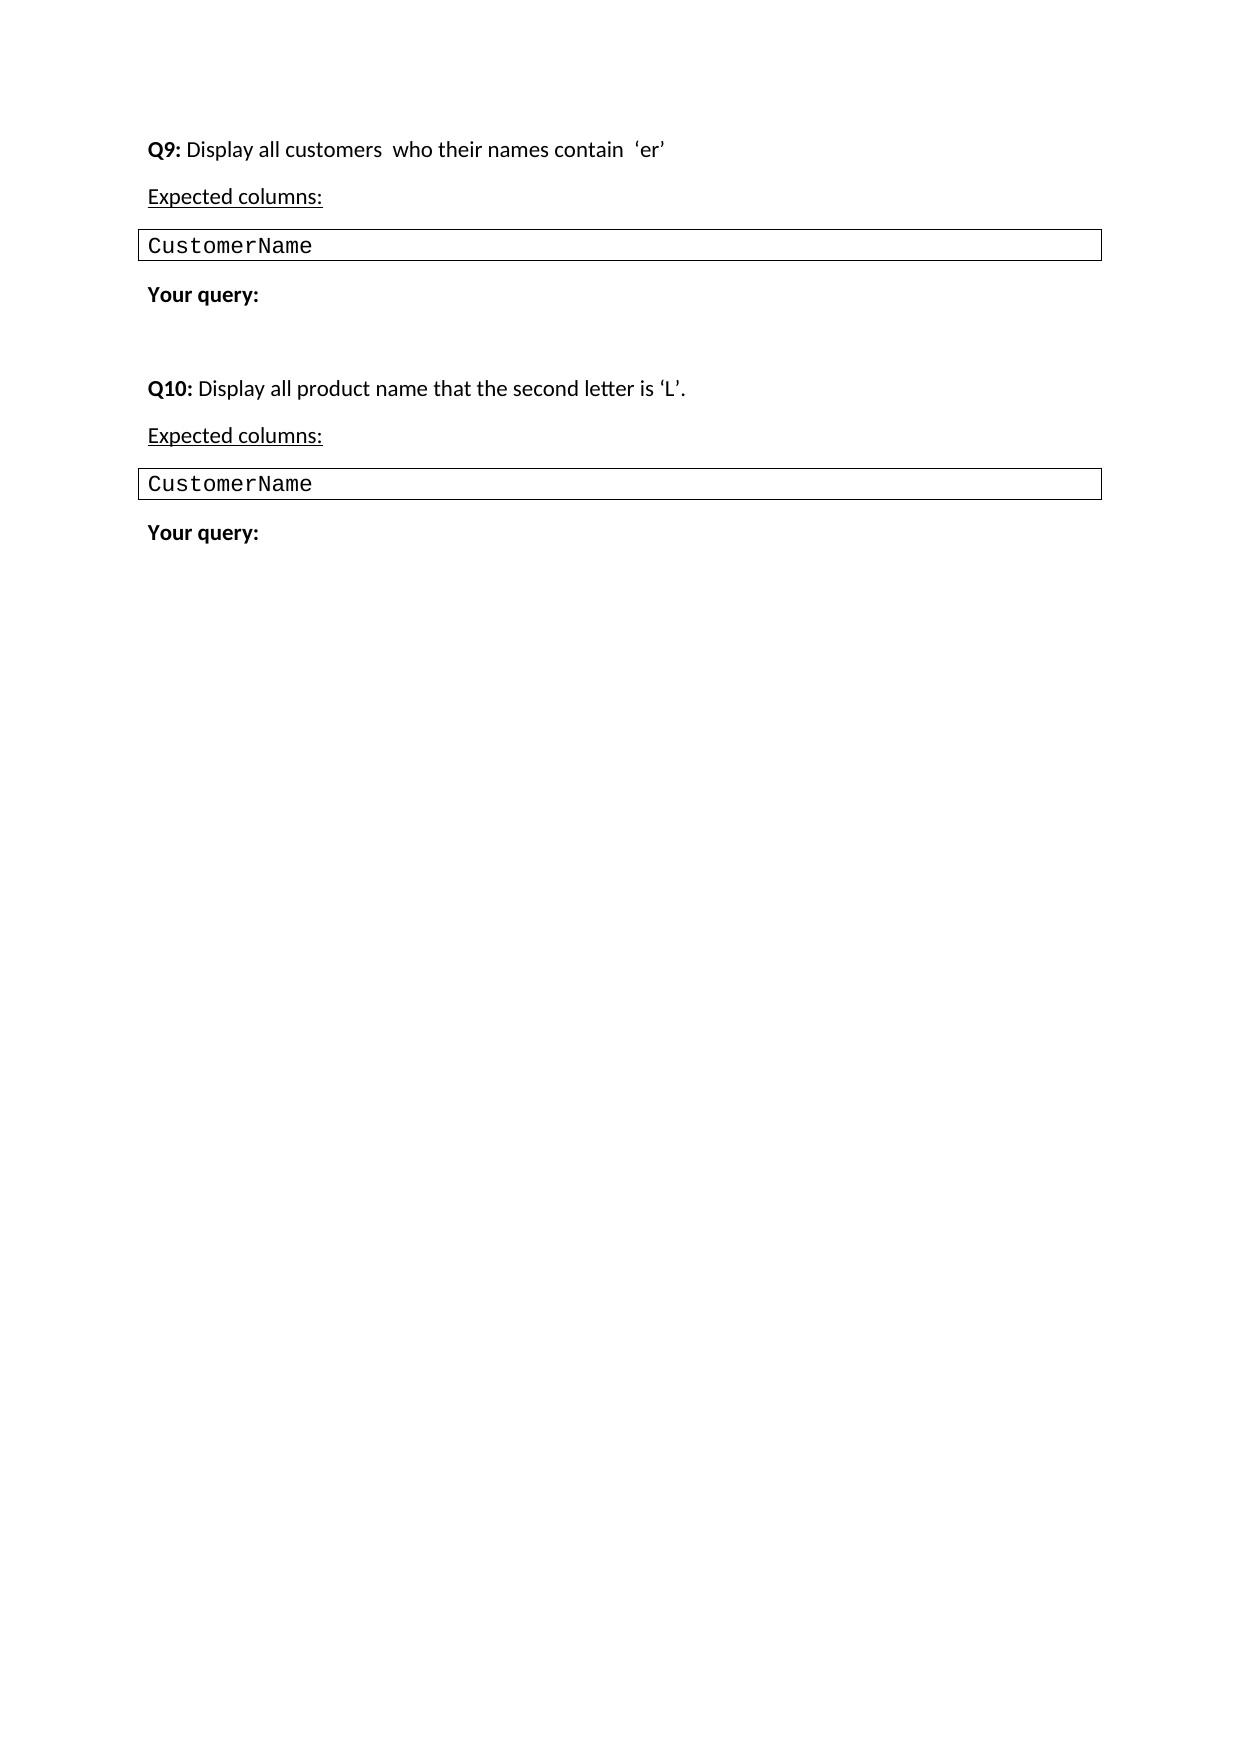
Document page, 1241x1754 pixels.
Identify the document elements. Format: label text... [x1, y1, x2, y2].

text Expected columns: [148, 182, 1093, 210]
text Your query: [148, 280, 1093, 308]
text Q10: Display all product name that the second letter is ‘L’. [148, 374, 1093, 402]
text CustomerName [139, 230, 1101, 260]
text CustomerName [139, 469, 1101, 499]
text Your query: [148, 518, 1093, 546]
text Q9: Display all customers who their names contain ‘er’ [148, 136, 1093, 163]
text Expected columns: [148, 421, 1093, 449]
